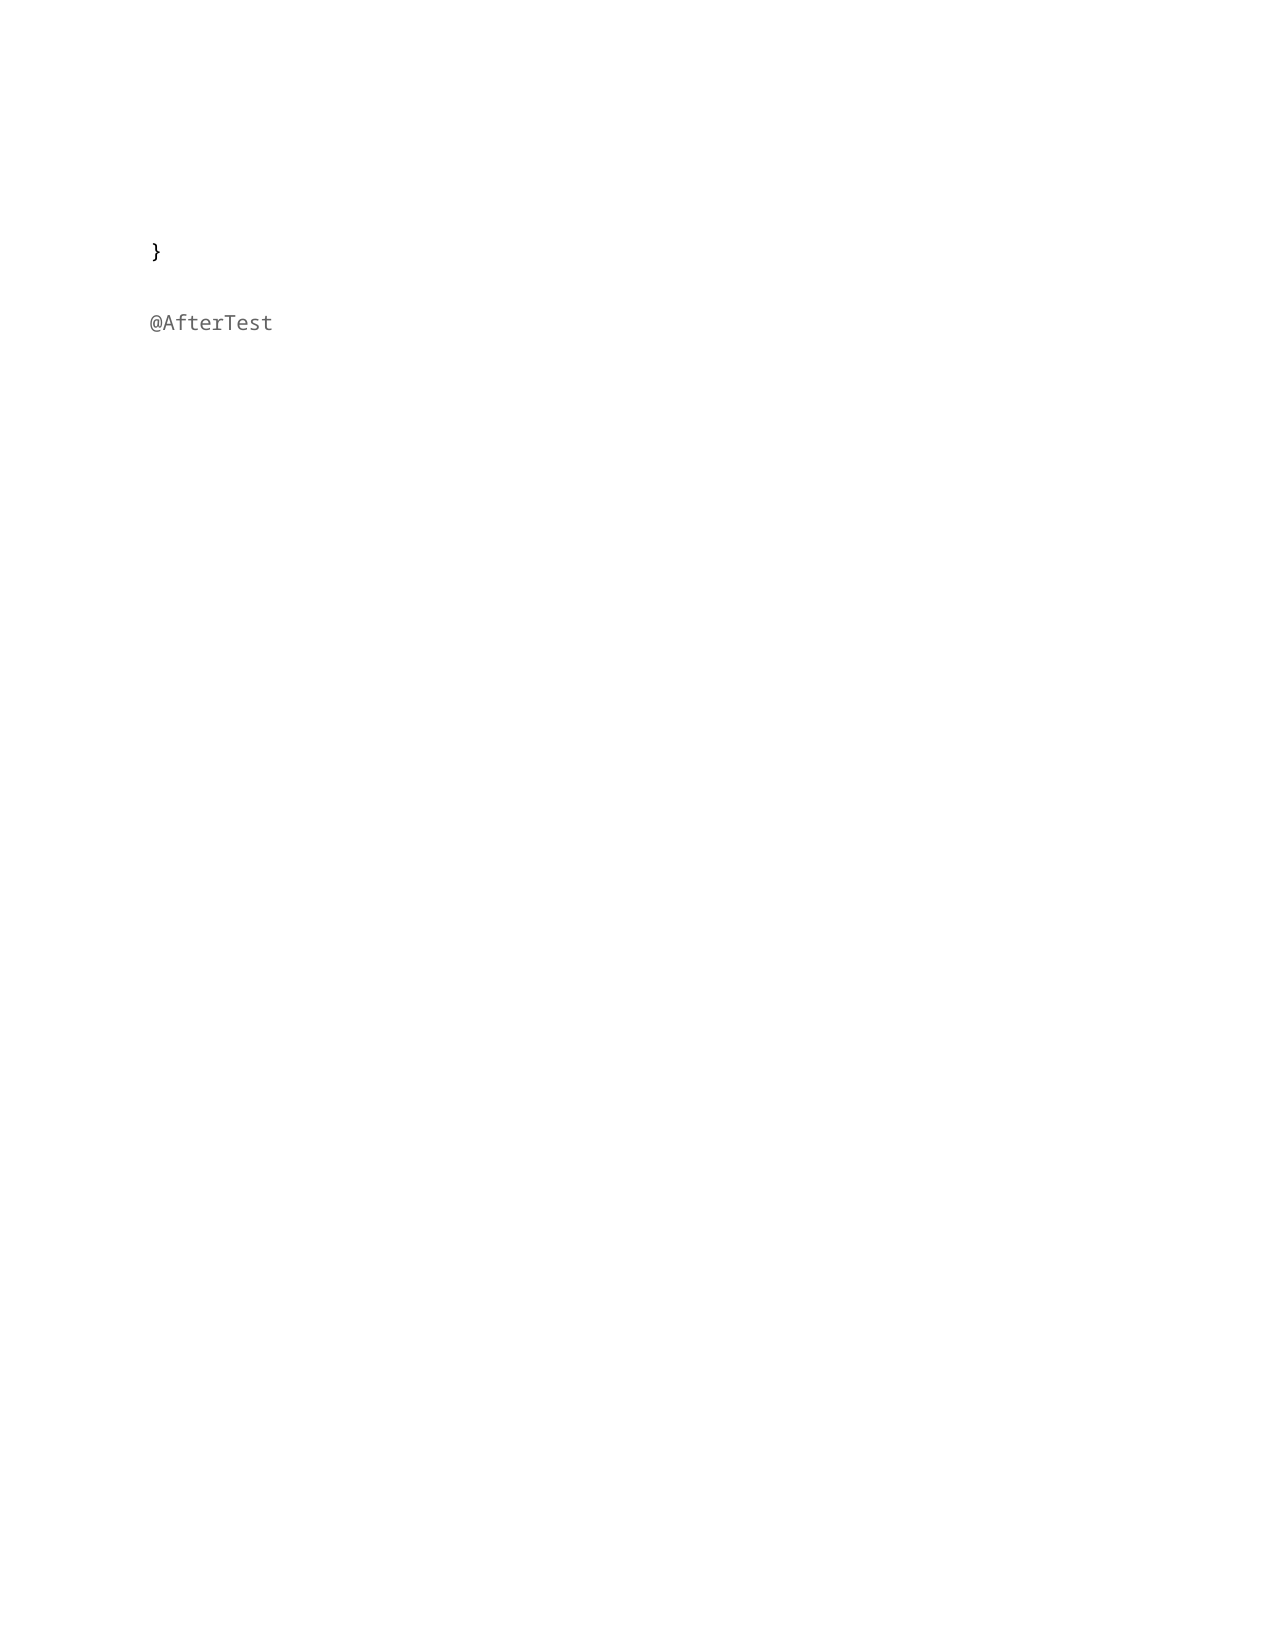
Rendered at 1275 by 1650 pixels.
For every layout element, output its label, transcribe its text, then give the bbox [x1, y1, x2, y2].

text } [150, 236, 1125, 265]
text @AfterTest [150, 308, 1125, 336]
